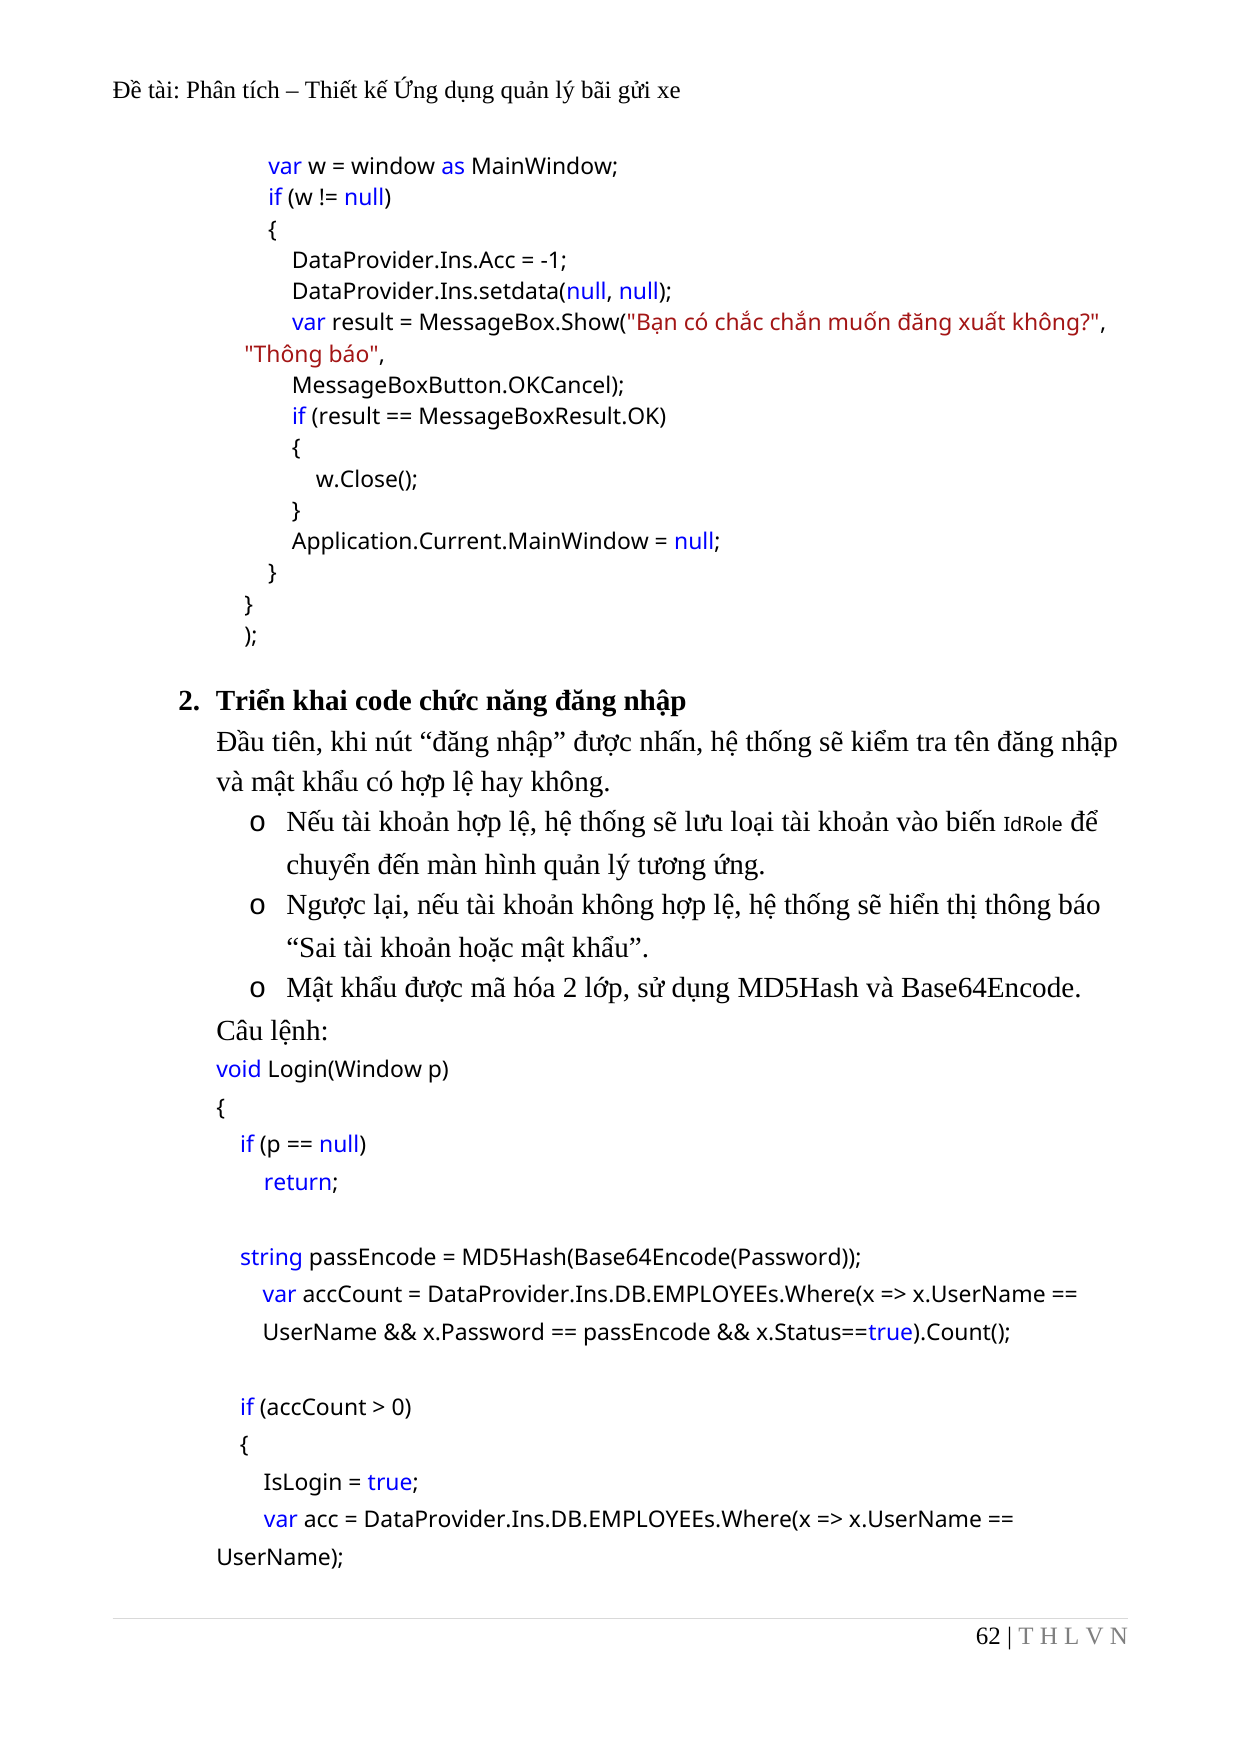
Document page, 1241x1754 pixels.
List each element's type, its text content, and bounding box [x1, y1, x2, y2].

text { [244, 431, 1128, 462]
text } [244, 494, 1128, 525]
text void Login(Window p) [216, 1053, 1128, 1085]
list Ngược lại, nếu tài khoản không hợp lệ, hệ thống sẽ hiển thị thông báo “Sai tài khoản hoặc mật khẩu”. [248, 887, 1128, 963]
text if (p == null) [216, 1128, 1128, 1160]
text var acc = DataProvider.Ins.DB.EMPLOYEEs.Where(x => x.UserName == UserName); [216, 1503, 1128, 1572]
list Triển khai code chức năng đăng nhập [178, 683, 1128, 717]
text { [244, 212, 1128, 244]
text } [244, 587, 1128, 619]
text { [216, 1091, 1128, 1122]
text ); [244, 619, 1128, 650]
text Application.Current.MainWindow = null; [244, 525, 1128, 556]
text IsLogin = true; [216, 1466, 1128, 1497]
text var result = MessageBox.Show("Bạn có chắc chắn muốn đăng xuất không?", "Thông báo", [244, 306, 1128, 369]
text MessageBoxButton.OKCancel); [244, 369, 1128, 400]
text string passEncode = MD5Hash(Base64Encode(Password)); [216, 1241, 1128, 1272]
text Đầu tiên, khi nút “đăng nhập” được nhấn, hệ thống sẽ kiểm tra tên đăng nhập và mật khẩu có hợp lệ hay không. [216, 724, 1128, 797]
text } [244, 556, 1128, 587]
text w.Close(); [244, 462, 1128, 494]
text if (w != null) [244, 181, 1128, 212]
text DataProvider.Ins.Acc = -1; [244, 244, 1128, 275]
text var accCount = DataProvider.Ins.DB.EMPLOYEEs.Where(x => x.UserName == UserName && x.Password == passEncode && x.Status==true).Count(); [262, 1278, 1128, 1347]
list Mật khẩu được mã hóa 2 lớp, sử dụng MD5Hash và Base64Encode. [248, 970, 1128, 1006]
text Câu lệnh: [216, 1013, 1128, 1047]
text if (accCount > 0) [216, 1391, 1128, 1422]
text return; [216, 1166, 1128, 1197]
list Nếu tài khoản hợp lệ, hệ thống sẽ lưu loại tài khoản vào biến IdRole để chuyển đến màn hình quản lý tương ứng. [248, 804, 1128, 880]
text { [216, 1428, 1128, 1460]
text if (result == MessageBoxResult.OK) [244, 400, 1128, 431]
text var w = window as MainWindow; [244, 150, 1128, 181]
text DataProvider.Ins.setdata(null, null); [244, 275, 1128, 306]
